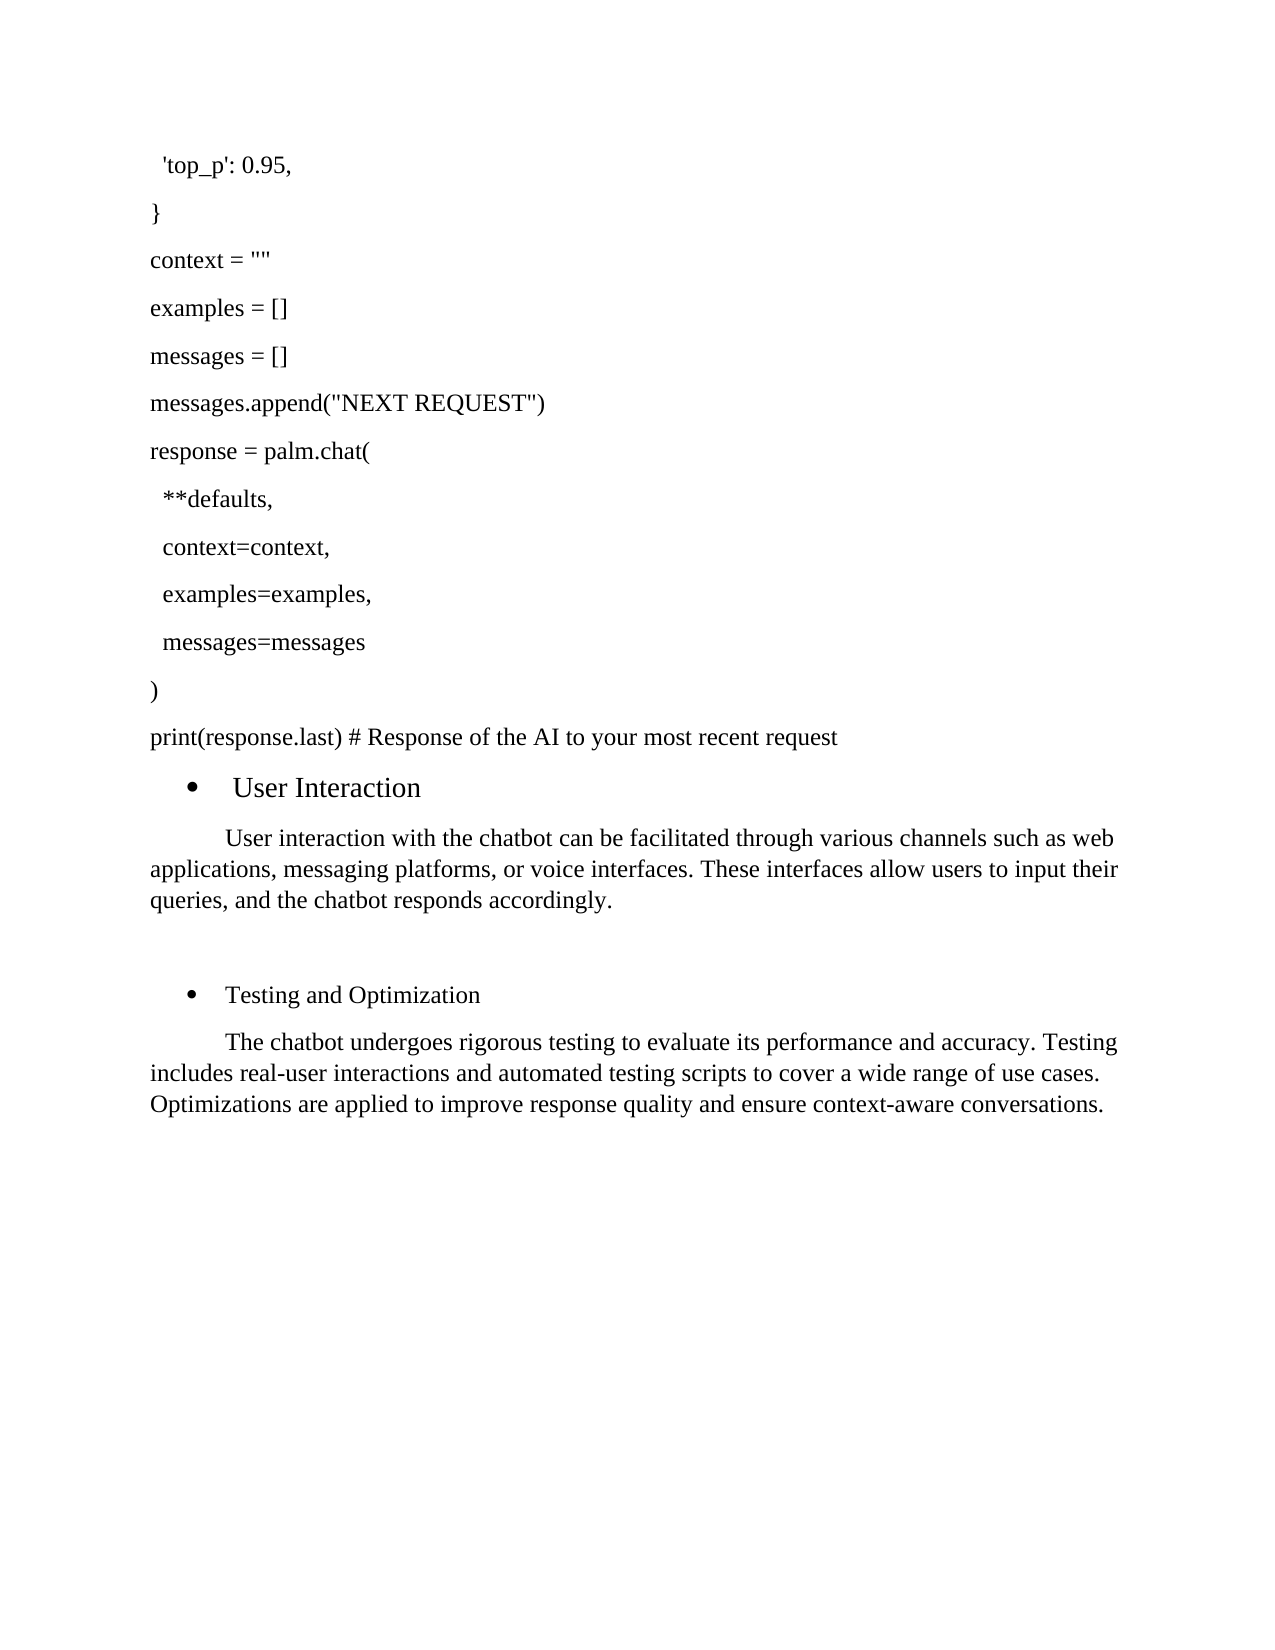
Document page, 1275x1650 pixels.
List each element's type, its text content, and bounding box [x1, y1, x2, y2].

text } [150, 198, 1125, 226]
text User interaction with the chatbot can be facilitated through various channels such as web applications, messaging platforms, or voice interfaces. These interfaces allow users to input their queries, and the chatbot responds accordingly. [150, 823, 1125, 914]
text 'top_p': 0.95, [150, 150, 1125, 179]
list Testing and Optimization [187, 980, 1125, 1008]
text examples=examples, [150, 579, 1125, 608]
text examples = [] [150, 293, 1125, 322]
text print(response.last) # Response of the AI to your most recent request [150, 722, 1125, 751]
text The chatbot undergoes rigorous testing to evaluate its performance and accuracy. Testing includes real-user interactions and automated testing scripts to cover a wide range of use cases. Optimizations are applied to improve response quality and ensure context-aware conversations. [150, 1027, 1125, 1118]
text context = "" [150, 245, 1125, 274]
text messages = [] [150, 341, 1125, 369]
text messages=messages [150, 627, 1125, 656]
text messages.append("NEXT REQUEST") [150, 388, 1125, 417]
text **defaults, [150, 484, 1125, 513]
list User Interaction [187, 770, 1125, 804]
text ) [150, 675, 1125, 703]
text context=context, [150, 532, 1125, 560]
text response = palm.chat( [150, 436, 1125, 465]
